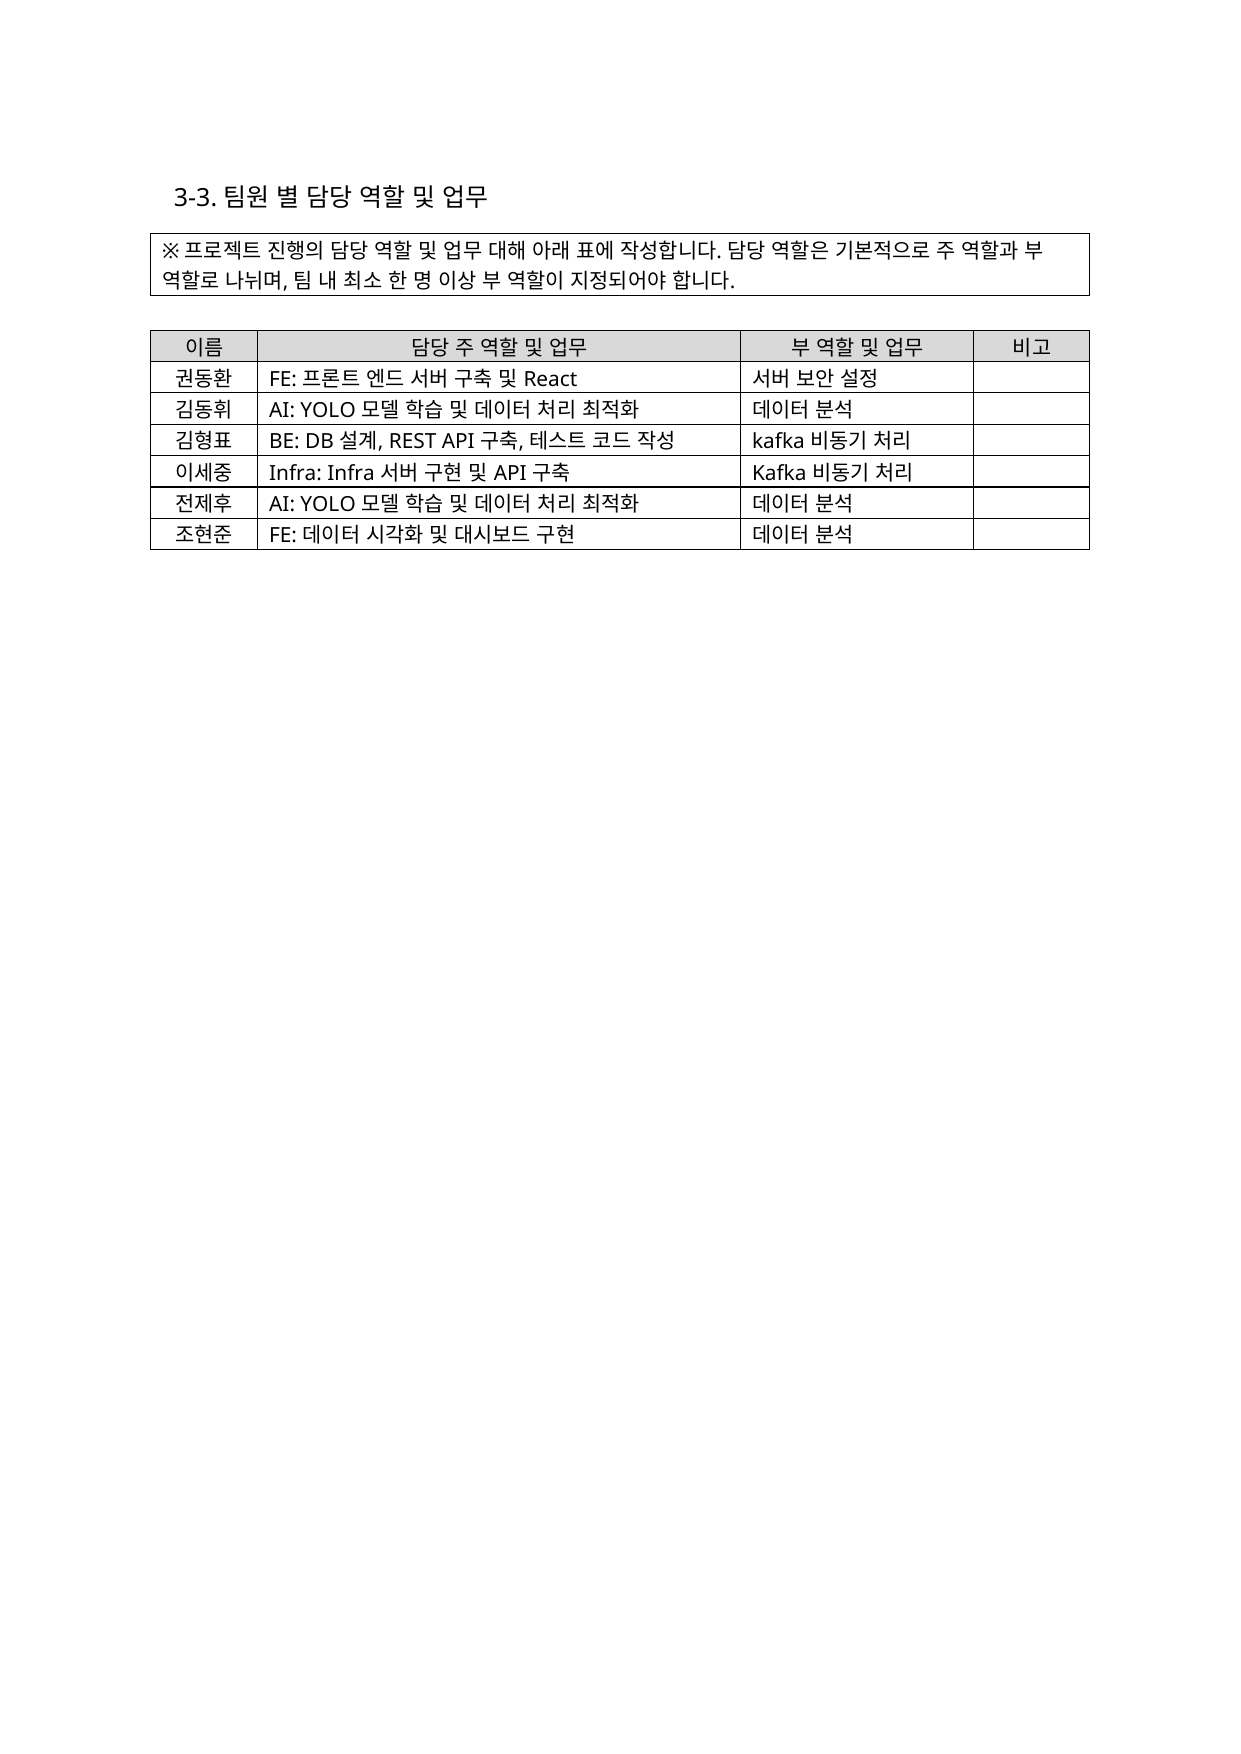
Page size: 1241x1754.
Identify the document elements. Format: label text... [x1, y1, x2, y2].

table_cell [974, 488, 1089, 518]
subtitle 팀원 별 담당 역할 및 업무 [174, 177, 1090, 213]
table_cell 데이터 분석 [741, 393, 973, 424]
table_cell 데이터 분석 [741, 488, 973, 518]
table_cell [974, 425, 1089, 455]
table_cell 김동휘 [151, 393, 257, 424]
table_cell 조현준 [151, 519, 257, 549]
table_header 담당 주 역할 및 업무 [258, 331, 740, 361]
table_cell AI: YOLO 모델 학습 및 데이터 처리 최적화 [258, 393, 740, 424]
table_cell [974, 393, 1089, 424]
table_cell [974, 456, 1089, 486]
table_cell FE: 프론트 엔드 서버 구축 및 React [258, 362, 740, 392]
table_cell 이세중 [151, 456, 257, 486]
table_cell BE: DB 설계, REST API 구축, 테스트 코드 작성 [258, 425, 740, 455]
table_cell 서버 보안 설정 [741, 362, 973, 392]
table_cell 김형표 [151, 425, 257, 455]
table_cell Infra: Infra 서버 구현 및 API 구축 [258, 456, 740, 486]
table_cell [974, 519, 1089, 549]
table_header 비고 [974, 331, 1089, 361]
table_cell 권동환 [151, 362, 257, 392]
table_cell [974, 362, 1089, 392]
table_header 이름 [151, 331, 257, 361]
table_header 부 역할 및 업무 [741, 331, 973, 361]
table_cell AI: YOLO 모델 학습 및 데이터 처리 최적화 [258, 488, 740, 518]
table_cell kafka 비동기 처리 [741, 425, 973, 455]
table_cell Kafka 비동기 처리 [741, 456, 973, 486]
table_cell 데이터 분석 [741, 519, 973, 549]
table_cell 전제후 [151, 488, 257, 518]
table_cell FE: 데이터 시각화 및 대시보드 구현 [258, 519, 740, 549]
table_header ※ 프로젝트 진행의 담당 역할 및 업무 대해 아래 표에 작성합니다. 담당 역할은 기본적으로 주 역할과 부 역할로 나뉘며, 팀 내 최소 한 명 이상 부 역할이 지정되어야 합니다. [151, 234, 1089, 294]
